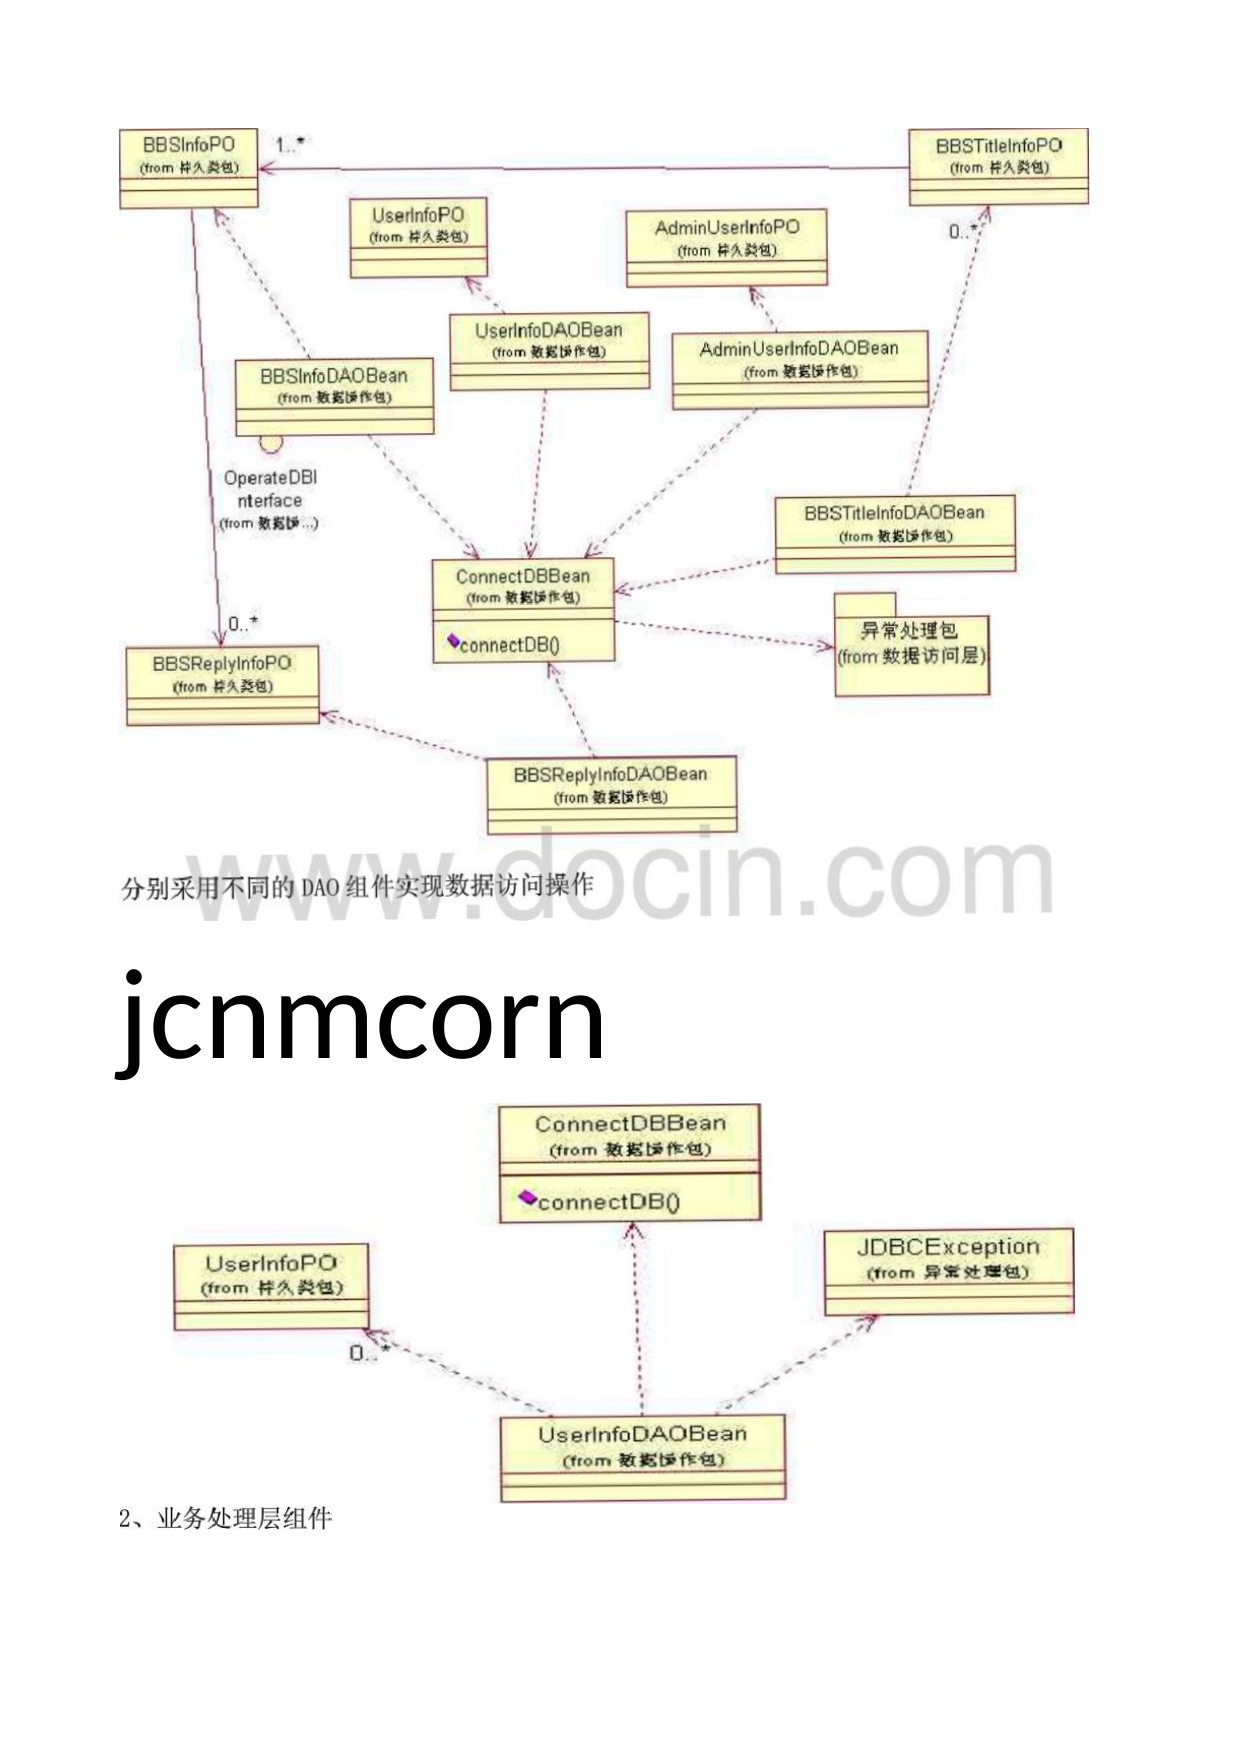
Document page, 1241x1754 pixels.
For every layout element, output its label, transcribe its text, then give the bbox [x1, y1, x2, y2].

picture [172, 1103, 1076, 1504]
picture [118, 128, 1090, 921]
picture [119, 1506, 333, 1530]
